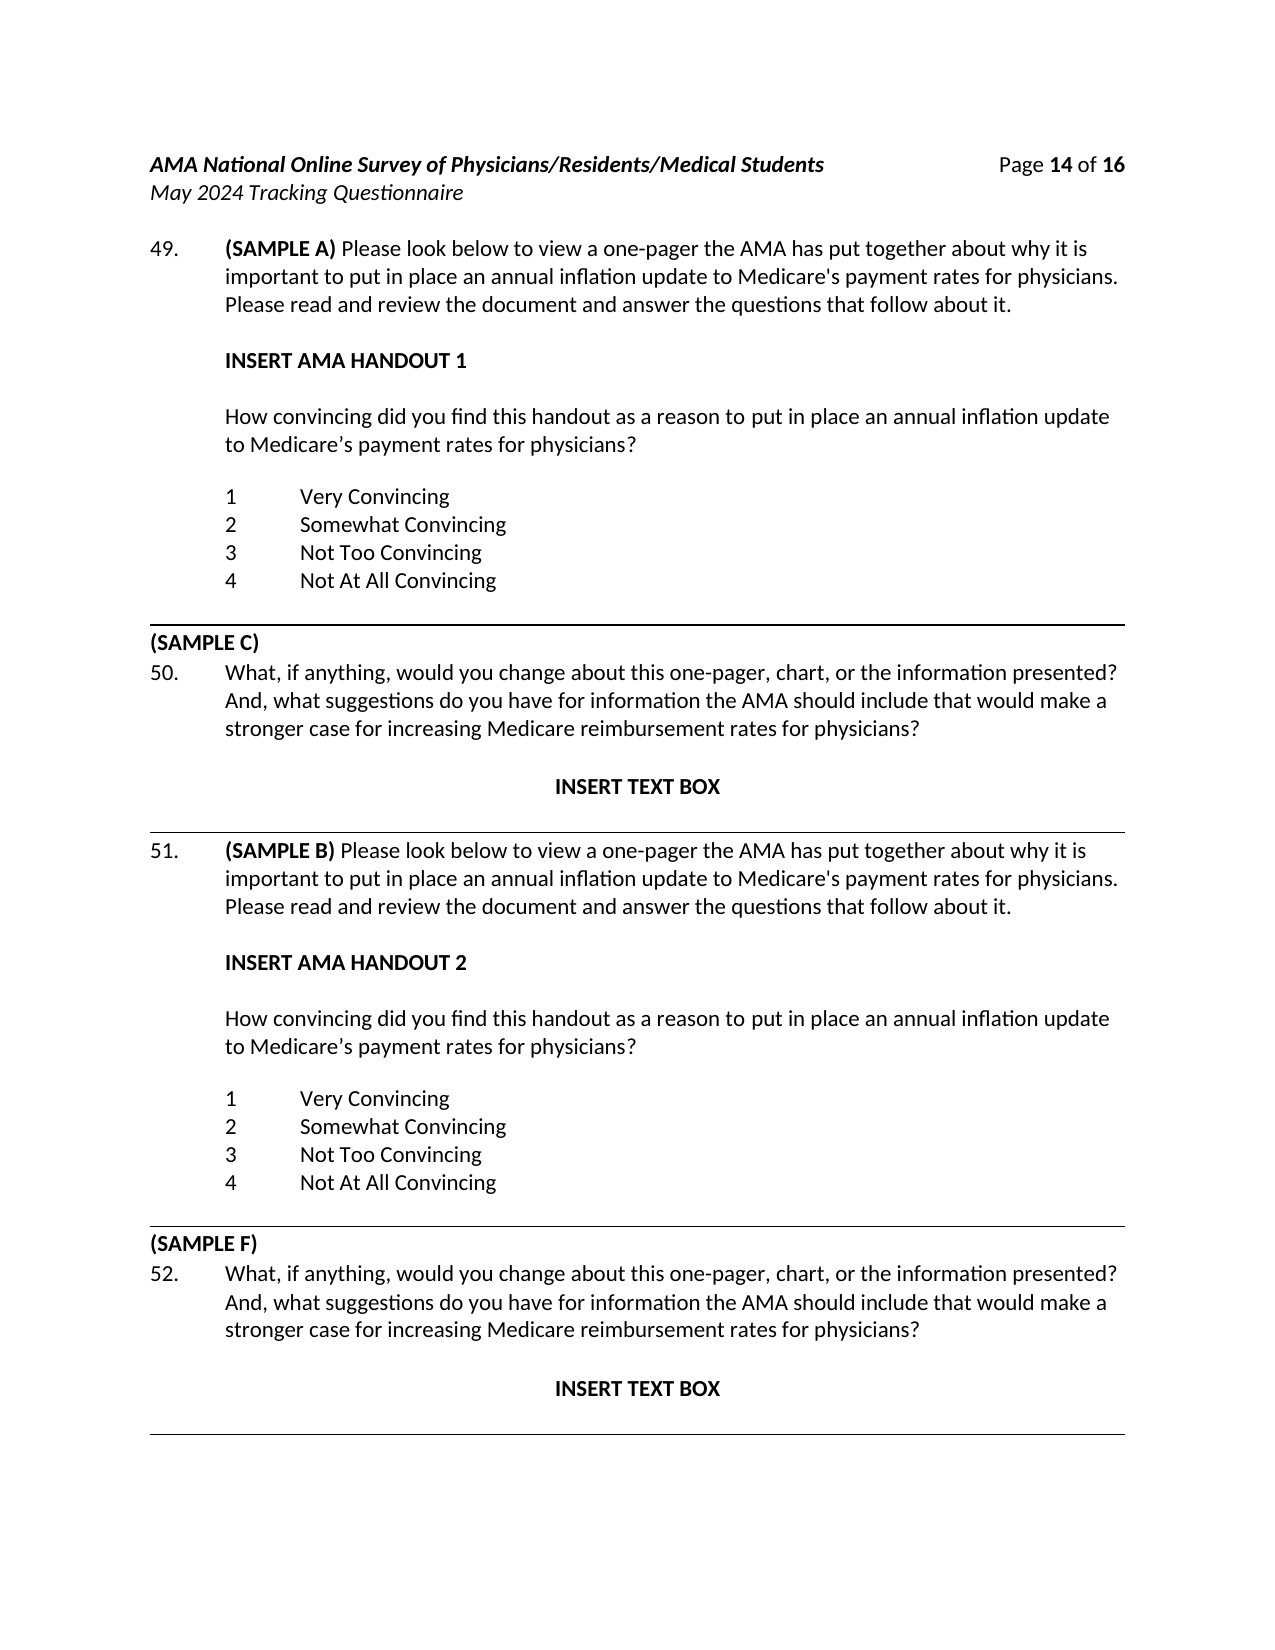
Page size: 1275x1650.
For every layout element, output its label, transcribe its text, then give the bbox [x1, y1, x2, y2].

list Very Convincing [225, 482, 1125, 510]
list (SAMPLE A) Please look below to view a one-pager the AMA has put together about why it is important to put in place an annual inflation update to Medicare's payment rates for physicians. Please read and review the document and answer the questions that follow about it. [150, 234, 1125, 318]
list Not At All Convincing [225, 1168, 1125, 1196]
list Somewhat Convincing [225, 510, 1125, 538]
list What, if anything, would you change about this one-pager, chart, or the information presented? And, what suggestions do you have for information the AMA should include that would make a stronger case for increasing Medicare reimbursement rates for physicians? [150, 658, 1125, 742]
list Not At All Convincing [225, 566, 1125, 594]
list INSERT AMA HANDOUT 1 [225, 346, 1125, 374]
list (SAMPLE B) Please look below to view a one-pager the AMA has put together about why it is important to put in place an annual inflation update to Medicare's payment rates for physicians. Please read and review the document and answer the questions that follow about it. [150, 836, 1125, 920]
list How convincing did you find this handout as a reason to put in place an annual inflation update to Medicare’s payment rates for physicians? [225, 402, 1125, 458]
text (SAMPLE F) [150, 1229, 1125, 1257]
list Not Too Convincing [225, 538, 1125, 566]
list How convincing did you find this handout as a reason to put in place an annual inflation update to Medicare’s payment rates for physicians? [225, 1004, 1125, 1060]
list Somewhat Convincing [225, 1112, 1125, 1140]
text INSERT TEXT BOX [150, 1374, 1125, 1402]
list INSERT AMA HANDOUT 2 [225, 948, 1125, 976]
list What, if anything, would you change about this one-pager, chart, or the information presented? And, what suggestions do you have for information the AMA should include that would make a stronger case for increasing Medicare reimbursement rates for physicians? [150, 1259, 1125, 1344]
list Not Too Convincing [225, 1140, 1125, 1168]
list Very Convincing [225, 1084, 1125, 1112]
text INSERT TEXT BOX [150, 772, 1125, 800]
text (SAMPLE C) [150, 628, 1125, 656]
